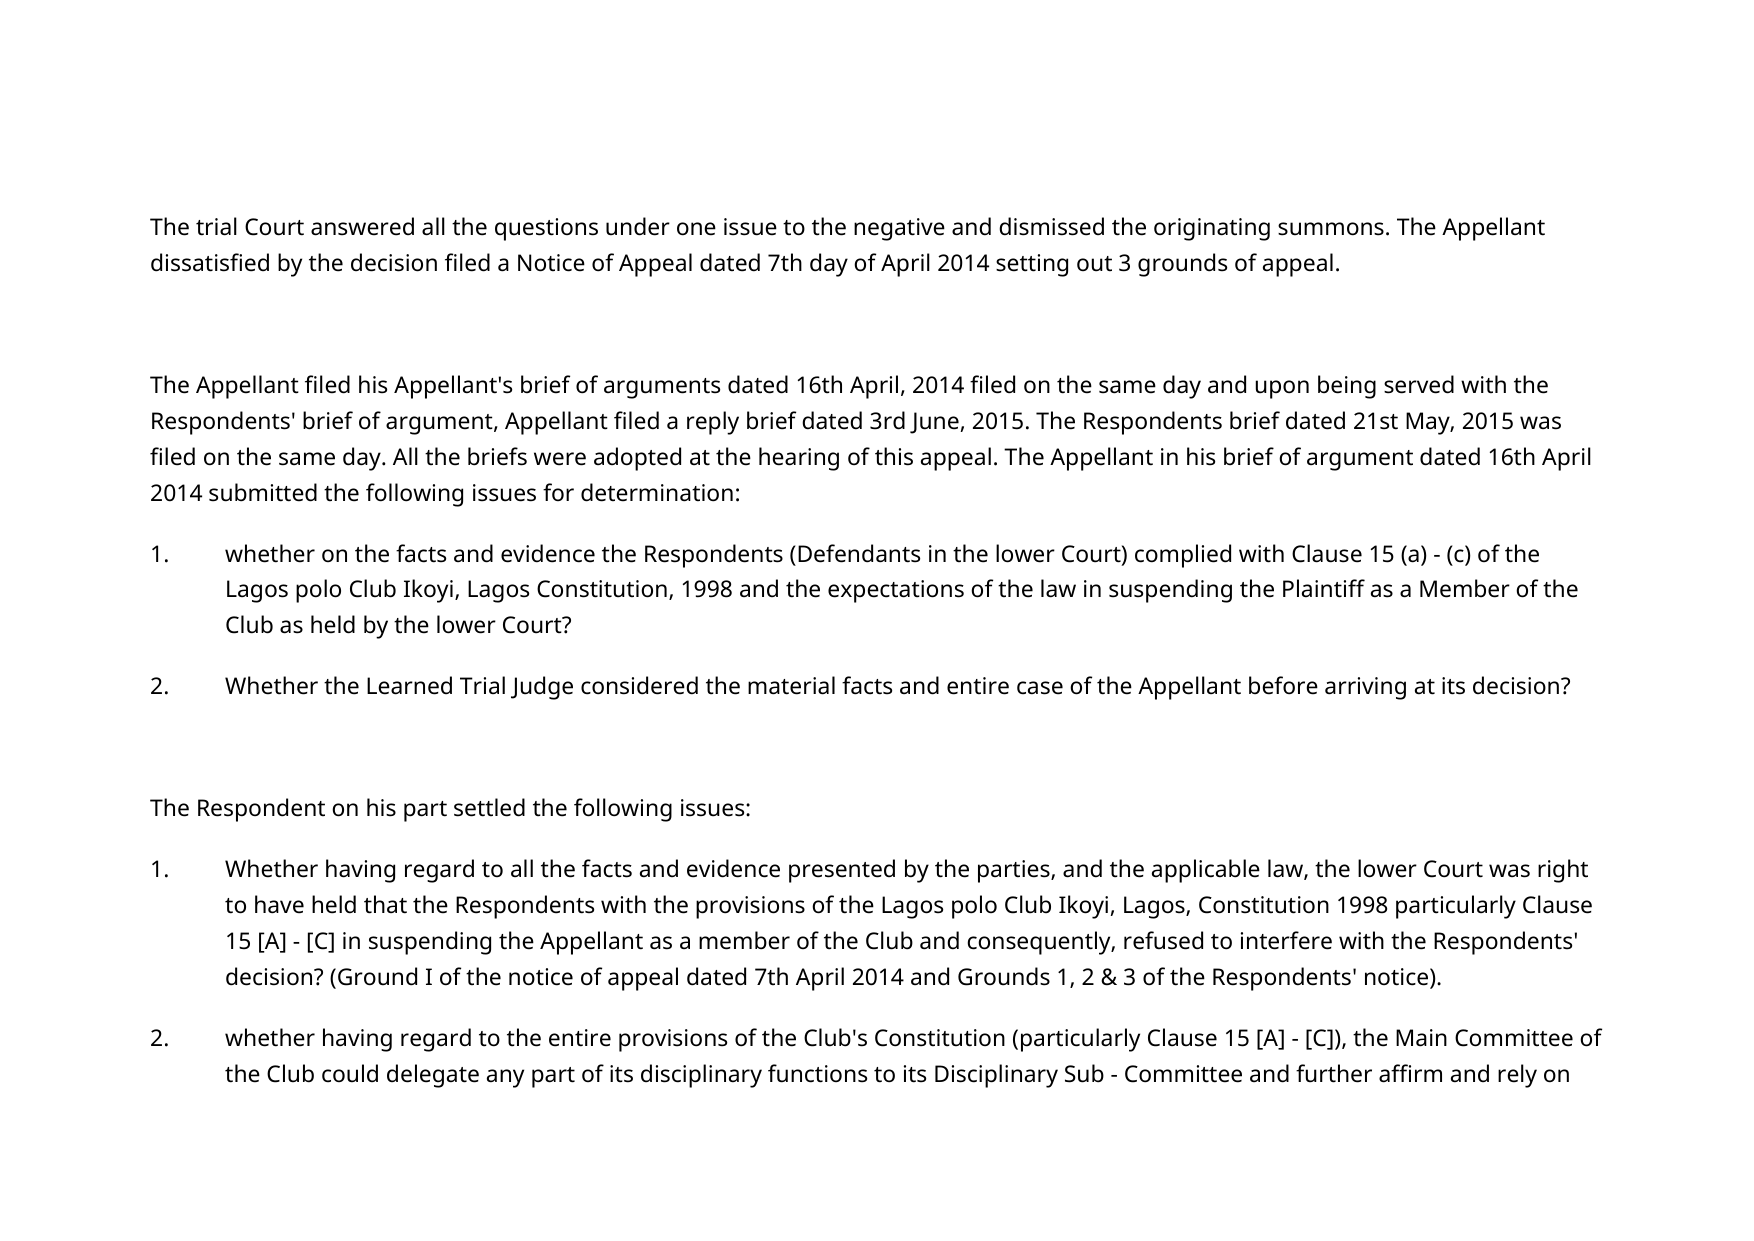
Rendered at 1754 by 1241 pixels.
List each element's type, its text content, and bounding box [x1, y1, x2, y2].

text The Respondent on his part settled the following issues: [150, 792, 1604, 823]
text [150, 1022, 1604, 1089]
text 1. whether on the facts and evidence the Respondents (Defendants in the lower Court) complied with Clause 15 (a) - (c) of the Lagos polo Club Ikoyi, Lagos Constitution, 1998 and the expectations of the law in suspending the Plaintiff as a Member of the Club as held by the lower Court? [150, 537, 1604, 641]
text 2. Whether the Learned Trial Judge considered the material facts and entire case of the Appellant before arriving at its decision? [150, 670, 1604, 702]
text The Appellant filed his Appellant's brief of arguments dated 16th April, 2014 filed on the same day and upon being served with the Respondents' brief of argument, Appellant filed a reply brief dated 3rd June, 2015. The Respondents brief dated 21st May, 2015 was filed on the same day. All the briefs were adopted at the hearing of this appeal. The Appellant in his brief of argument dated 16th April 2014 submitted the following issues for determination: [150, 369, 1604, 508]
text The trial Court answered all the questions under one issue to the negative and dismissed the originating summons. The Appellant dissatisfied by the decision filed a Notice of Appeal dated 7th day of April 2014 setting out 3 grounds of appeal. [150, 211, 1604, 278]
text 1. Whether having regard to all the facts and evidence presented by the parties, and the applicable law, the lower Court was right to have held that the Respondents with the provisions of the Lagos polo Club Ikoyi, Lagos, Constitution 1998 particularly Clause 15 [A] - [C] in suspending the Appellant as a member of the Club and consequently, refused to interfere with the Respondents' decision? (Ground I of the notice of appeal dated 7th April 2014 and Grounds 1, 2 & 3 of the Respondents' notice). [150, 853, 1604, 992]
